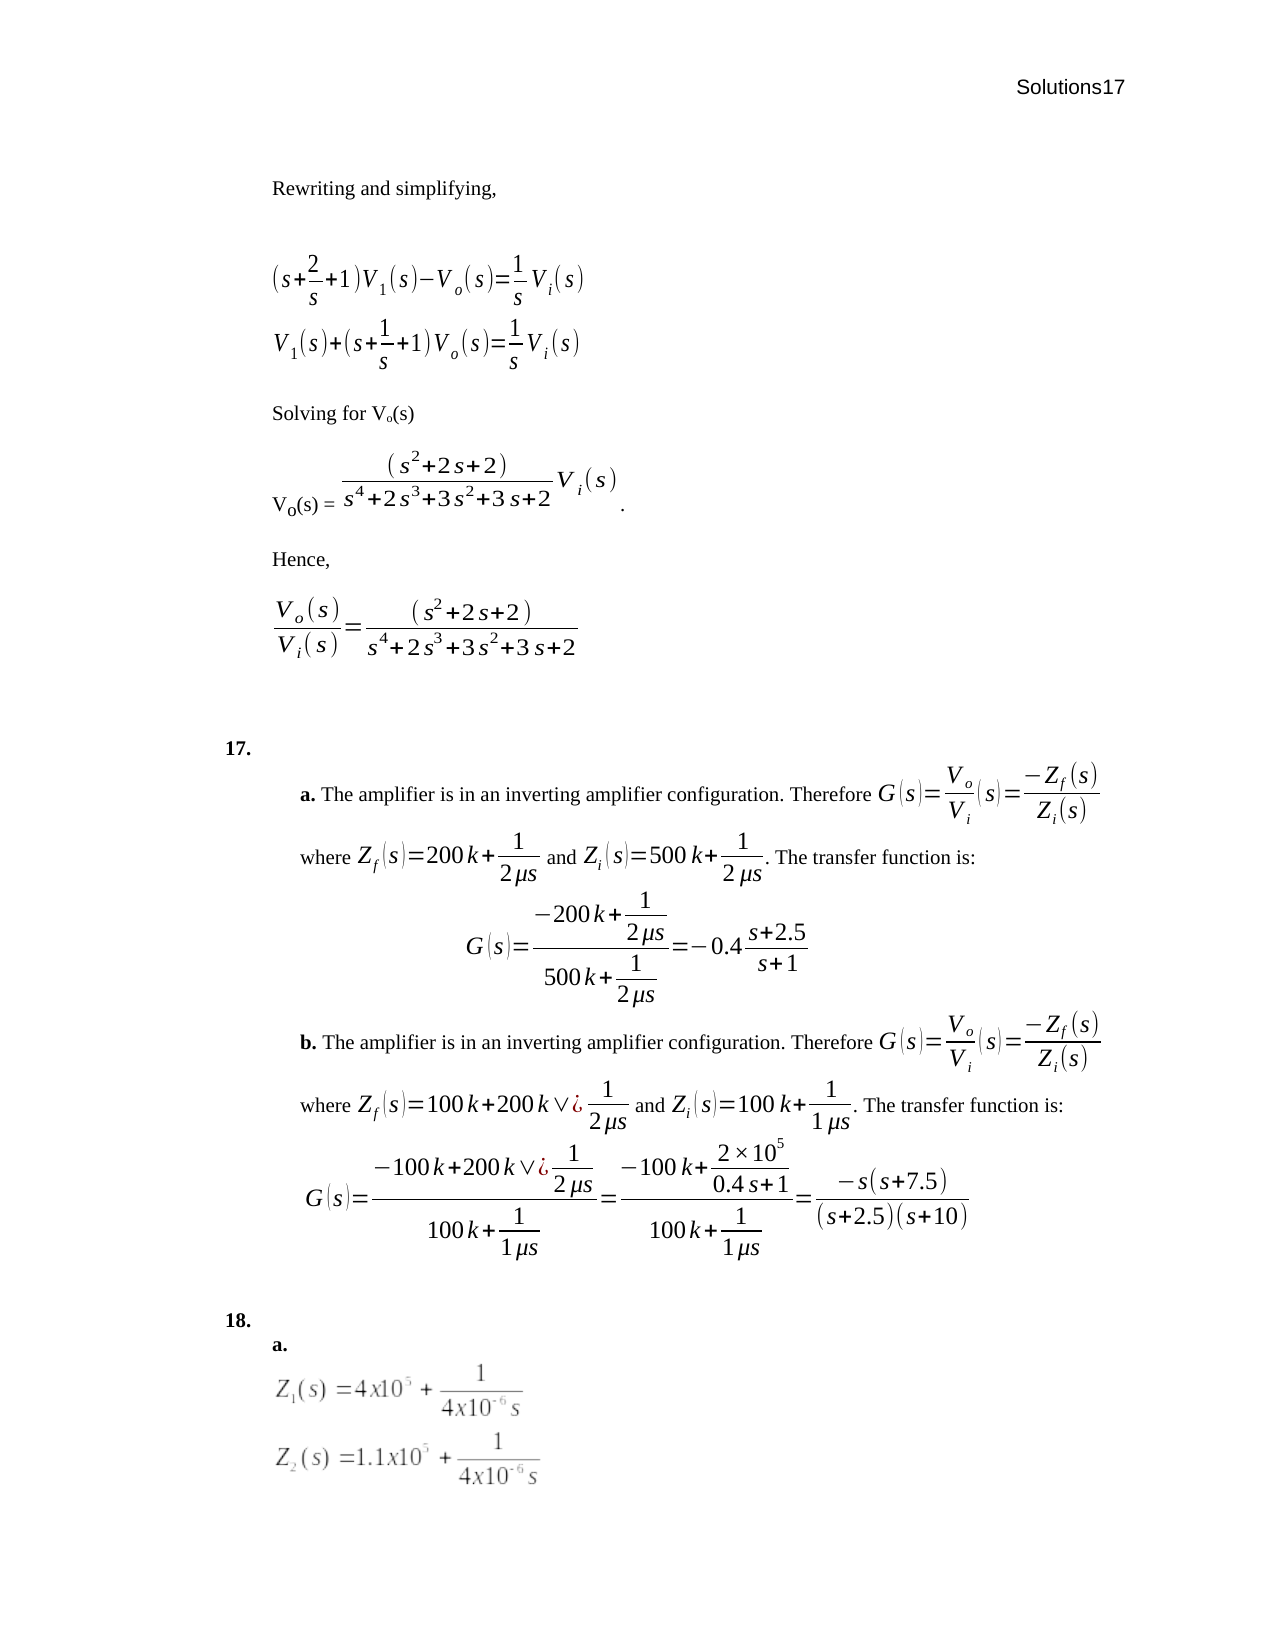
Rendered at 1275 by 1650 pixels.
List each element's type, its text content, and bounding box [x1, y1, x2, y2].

text b. The amplifier is in an inverting amplifier configuration. Therefore where and . The transfer function is: [300, 1008, 1125, 1135]
text Rewriting and simplifying, [272, 150, 1125, 200]
text 18. [225, 1308, 1125, 1332]
text a. [272, 1332, 1125, 1356]
text a. The amplifier is in an inverting amplifier configuration. Therefore where and . The transfer function is: [300, 760, 1125, 887]
text Solving for Vo(s) [272, 375, 1125, 425]
text 17. [225, 736, 1125, 760]
text Hence, [272, 521, 1125, 571]
text Vo(s) = . [272, 449, 1125, 521]
